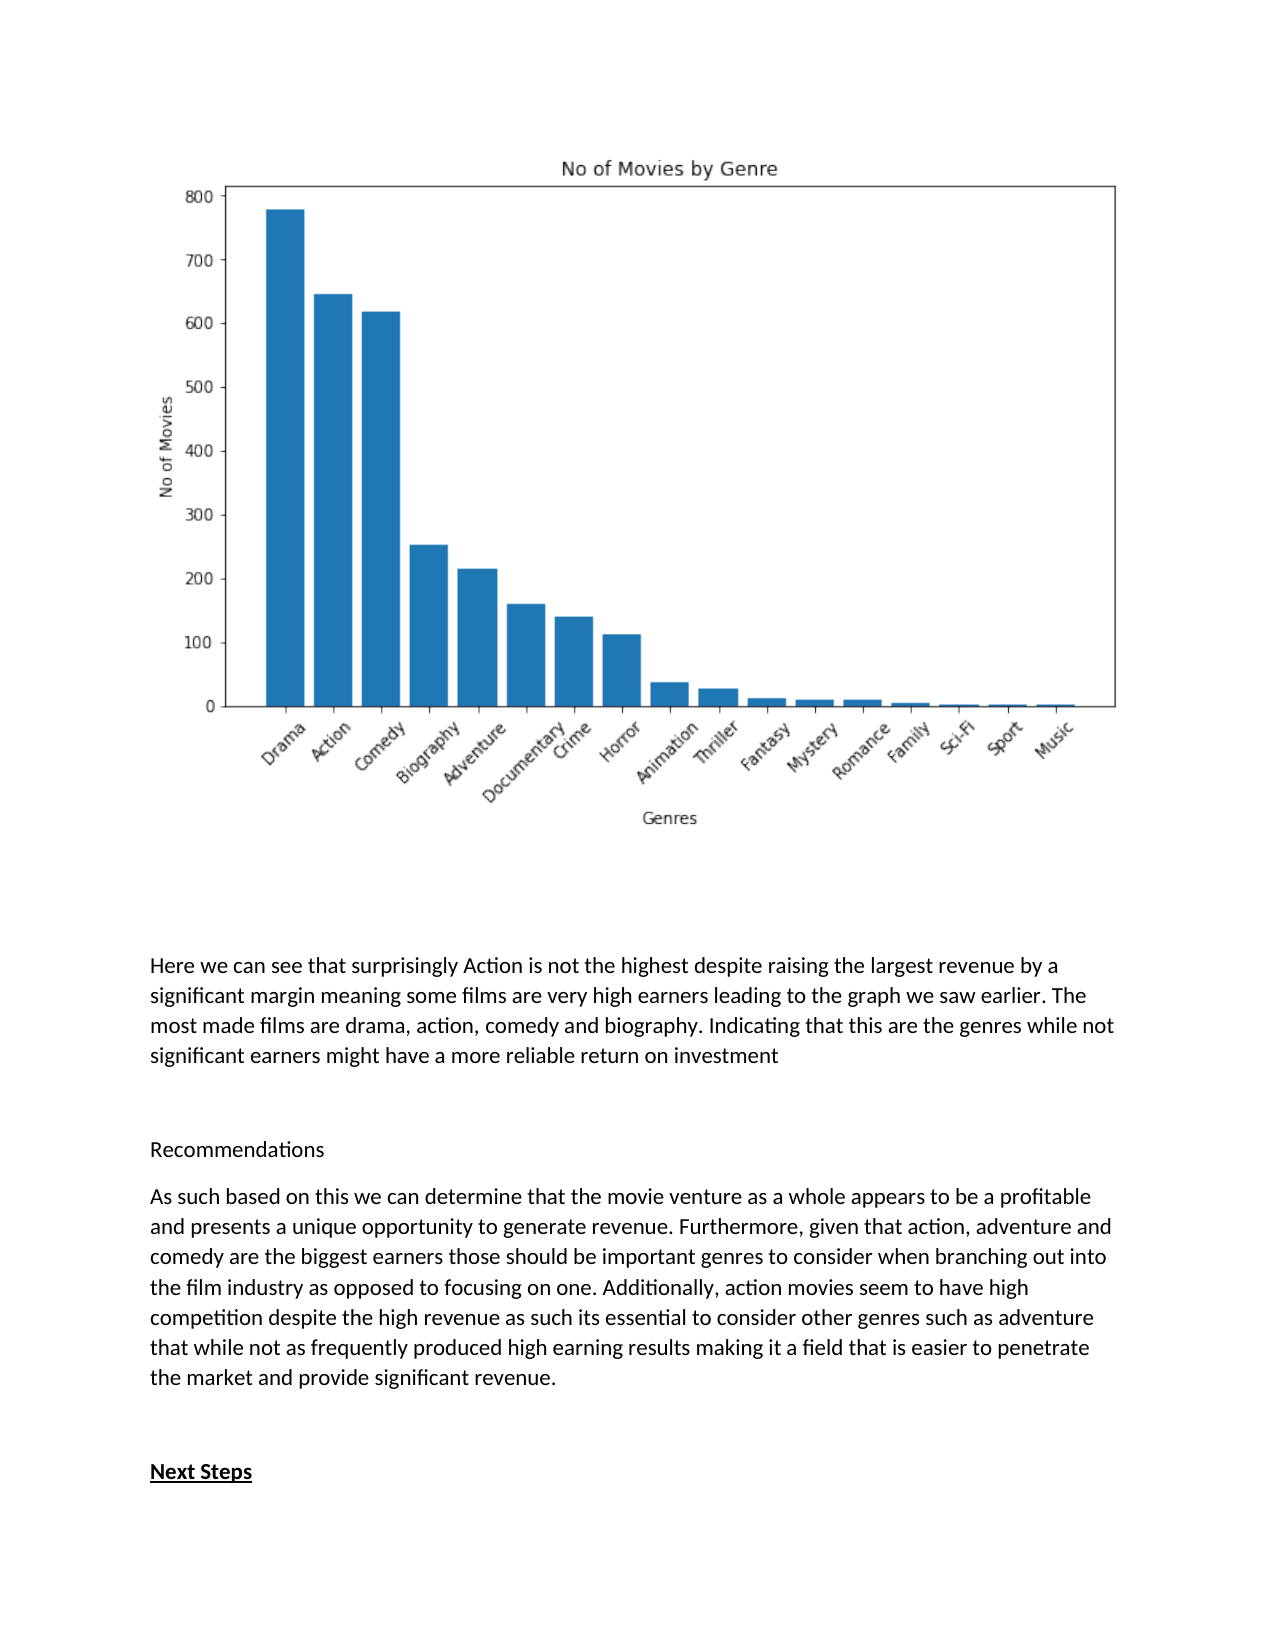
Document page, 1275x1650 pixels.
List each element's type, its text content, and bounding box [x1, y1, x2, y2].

text Next Steps [150, 1457, 1125, 1485]
text Recommendations [150, 1135, 1125, 1163]
text As such based on this we can determine that the movie venture as a whole appears to be a profitable and presents a unique opportunity to generate revenue. Furthermore, given that action, adventure and comedy are the biggest earners those should be important genres to consider when branching out into the film industry as opposed to focusing on one. Additionally, action movies seem to have high competition despite the high revenue as such its essential to consider other genres such as adventure that while not as frequently produced high earning results making it a field that is easier to penetrate the market and provide significant revenue. [150, 1182, 1125, 1391]
picture [150, 150, 1125, 839]
text Here we can see that surprisingly Action is not the highest despite raising the largest revenue by a significant margin meaning some films are very high earners leading to the graph we saw earlier. The most made films are drama, action, comedy and biography. Indicating that this are the genres while not significant earners might have a more reliable return on investment [150, 951, 1125, 1069]
